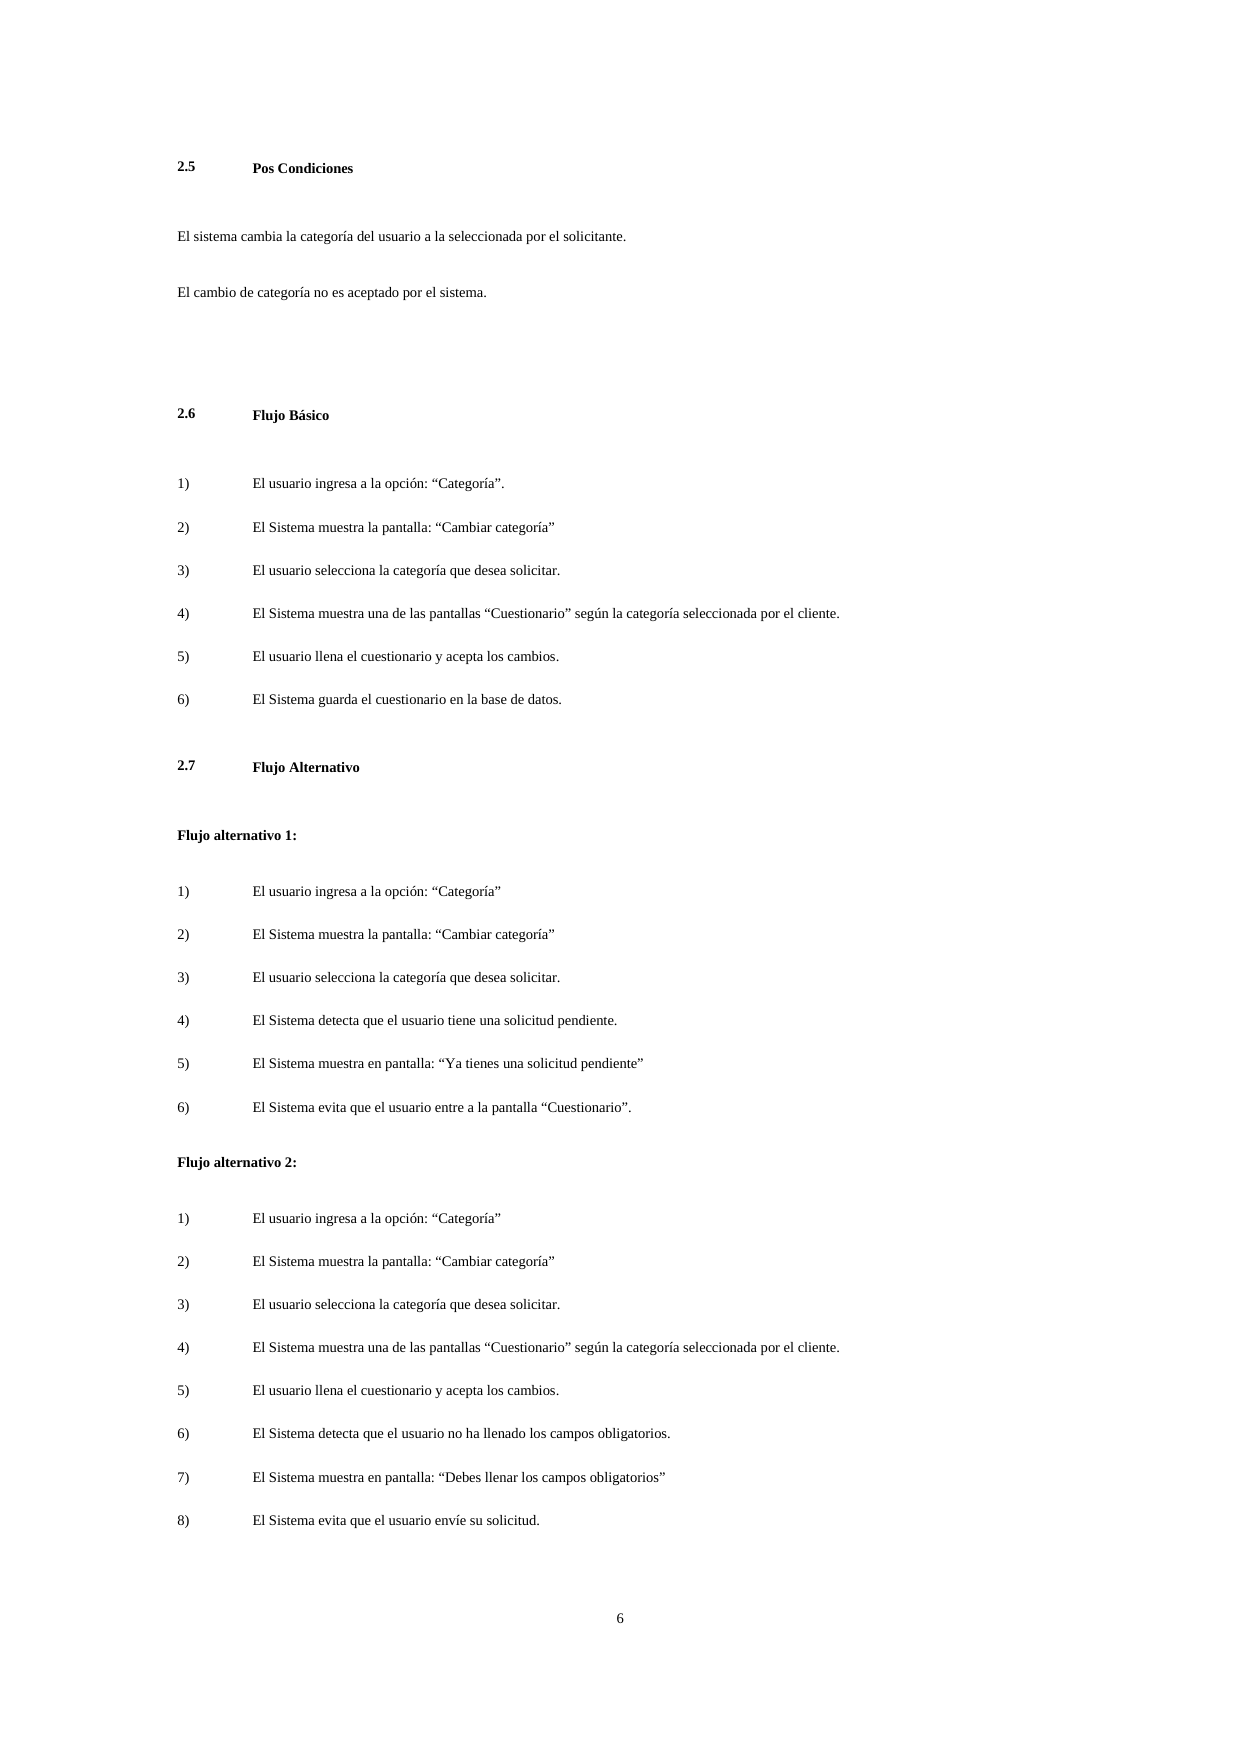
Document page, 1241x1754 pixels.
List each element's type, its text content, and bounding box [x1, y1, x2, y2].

list El Sistema muestra la pantalla: “Cambiar categoría” [177, 506, 1063, 535]
list El usuario llena el cuestionario y acepta los cambios. [177, 636, 1063, 664]
text El cambio de categoría no es aceptado por el sistema. [177, 271, 1063, 300]
list El usuario llena el cuestionario y acepta los cambios. [177, 1370, 1063, 1399]
list El Sistema evita que el usuario entre a la pantalla “Cuestionario”. [177, 1086, 1063, 1115]
text Flujo alternativo 1: [177, 815, 1063, 844]
list El Sistema guarda el cuestionario en la base de datos. [177, 679, 1063, 708]
list El Sistema evita que el usuario envíe su solicitud. [177, 1499, 1063, 1528]
subtitle Flujo Alternativo [177, 747, 1063, 776]
text El sistema cambia la categoría del usuario a la seleccionada por el solicitante. [177, 216, 1063, 244]
list El Sistema muestra la pantalla: “Cambiar categoría” [177, 914, 1063, 943]
list El usuario selecciona la categoría que desea solicitar. [177, 1284, 1063, 1313]
list El Sistema muestra en pantalla: “Ya tienes una solicitud pendiente” [177, 1043, 1063, 1072]
subtitle Pos Condiciones [177, 148, 1063, 176]
list El Sistema muestra una de las pantallas “Cuestionario” según la categoría seleccionada por el cliente. [177, 593, 1063, 621]
list El usuario selecciona la categoría que desea solicitar. [177, 549, 1063, 578]
list El Sistema muestra en pantalla: “Debes llenar los campos obligatorios” [177, 1456, 1063, 1485]
list El usuario ingresa a la opción: “Categoría”. [177, 463, 1063, 492]
list El Sistema muestra una de las pantallas “Cuestionario” según la categoría seleccionada por el cliente. [177, 1327, 1063, 1356]
list El usuario selecciona la categoría que desea solicitar. [177, 957, 1063, 986]
list El usuario ingresa a la opción: “Categoría” [177, 871, 1063, 899]
list El Sistema detecta que el usuario no ha llenado los campos obligatorios. [177, 1413, 1063, 1442]
list El Sistema muestra la pantalla: “Cambiar categoría” [177, 1241, 1063, 1269]
list El usuario ingresa a la opción: “Categoría” [177, 1198, 1063, 1226]
list El Sistema detecta que el usuario tiene una solicitud pendiente. [177, 1000, 1063, 1029]
text Flujo alternativo 2: [177, 1142, 1063, 1171]
subtitle Flujo Básico [177, 395, 1063, 424]
